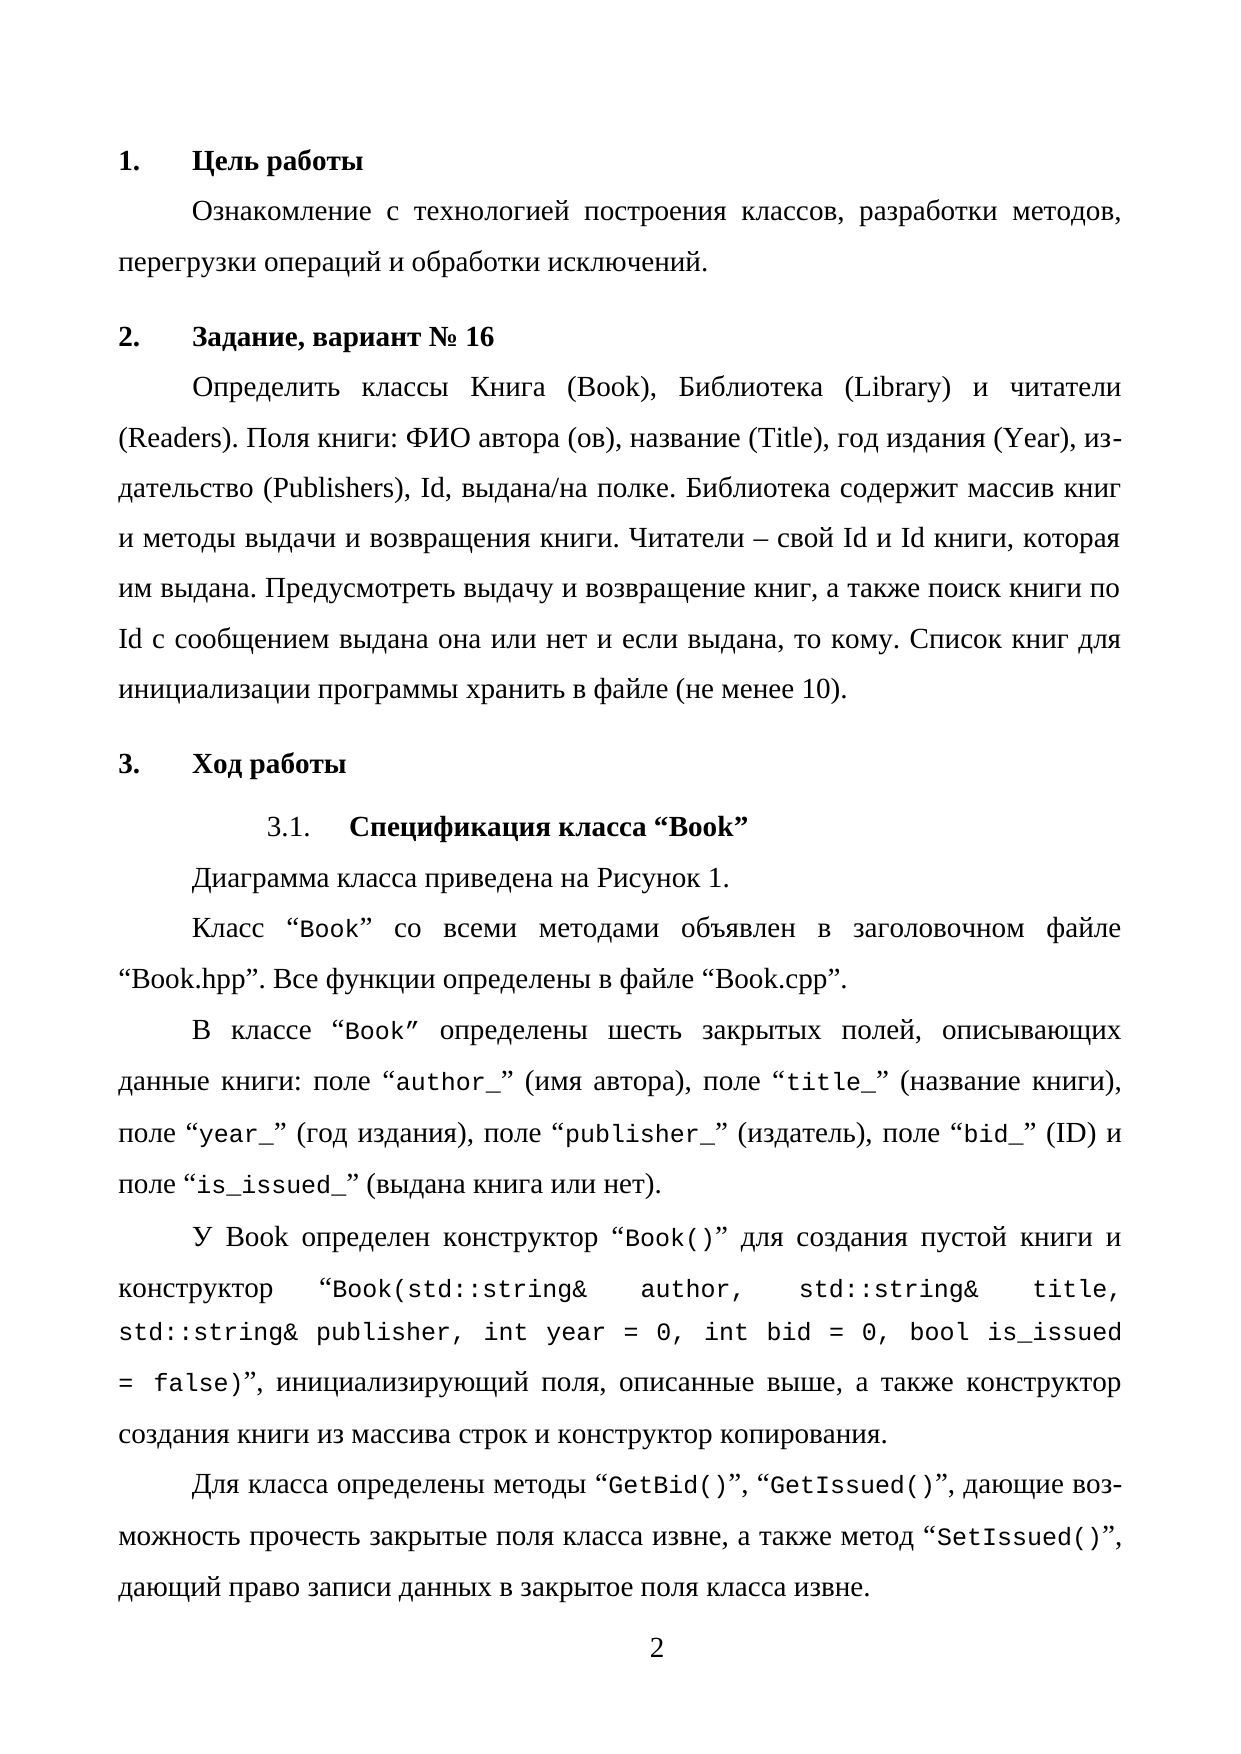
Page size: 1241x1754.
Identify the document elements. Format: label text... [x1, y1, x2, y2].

subtitle Ход работы [118, 747, 1122, 780]
text Класс “Book” со всеми методами объявлен в заголовочном файле “Book.hpp”. Все функции определены в файле “Book.cpp”. [118, 910, 1122, 995]
text В классе “Book” определены шесть закрытых полей, описывающих данные книги: поле “author_” (имя автора), поле “title_” (название книги), поле “year_” (год издания), поле “publisher_” (издатель), поле “bid_” (ID) и поле “is_issued_” (выдана книга или нет). [118, 1012, 1122, 1201]
text Ознакомление с технологией построения классов, разработки методов, перегрузки операций и обработки исключений. [118, 193, 1122, 277]
subtitle Задание, вариант № 16 [118, 319, 1122, 353]
text У Book определен конструктор “Book()” для создания пустой книги и конструктор “Book(std::string& author, std::string& title, std::string& publisher, int year = 0, int bid = 0, bool is_issued = false)”, инициализирующий поля, описанные выше, а также конструктор создания книги из массива строк и конструктор копирования. [118, 1219, 1122, 1449]
subtitle Цель работы [118, 143, 1122, 177]
subtitle Спецификация класса “Book” [267, 809, 1122, 843]
text Диаграмма класса приведена на Рисунок 1. [118, 860, 1122, 893]
text Для класса определены методы “GetBid()”, “GetIssued()”, дающие возможность прочесть закрытые поля класса извне, а также метод “SetIssued()”, дающий право записи данных в закрытое поля класса извне. [118, 1466, 1122, 1603]
text Определить классы Книга (Book), Библиотека (Library) и читатели (Readers). Поля книги: ФИО автора (ов), название (Title), год издания (Year), издательство (Publishers), Id, выдана/на полке. Библиотека содержит массив книг и методы выдачи и возвращения книги. Читатели – свой Id и Id книги, которая им выдана. Предусмотреть выдачу и возвращение книг, а также поиск книги по Id с сообщением выдана она или нет и если выдана, то кому. Список книг для инициализации программы хранить в файле (не менее 10). [118, 369, 1122, 705]
